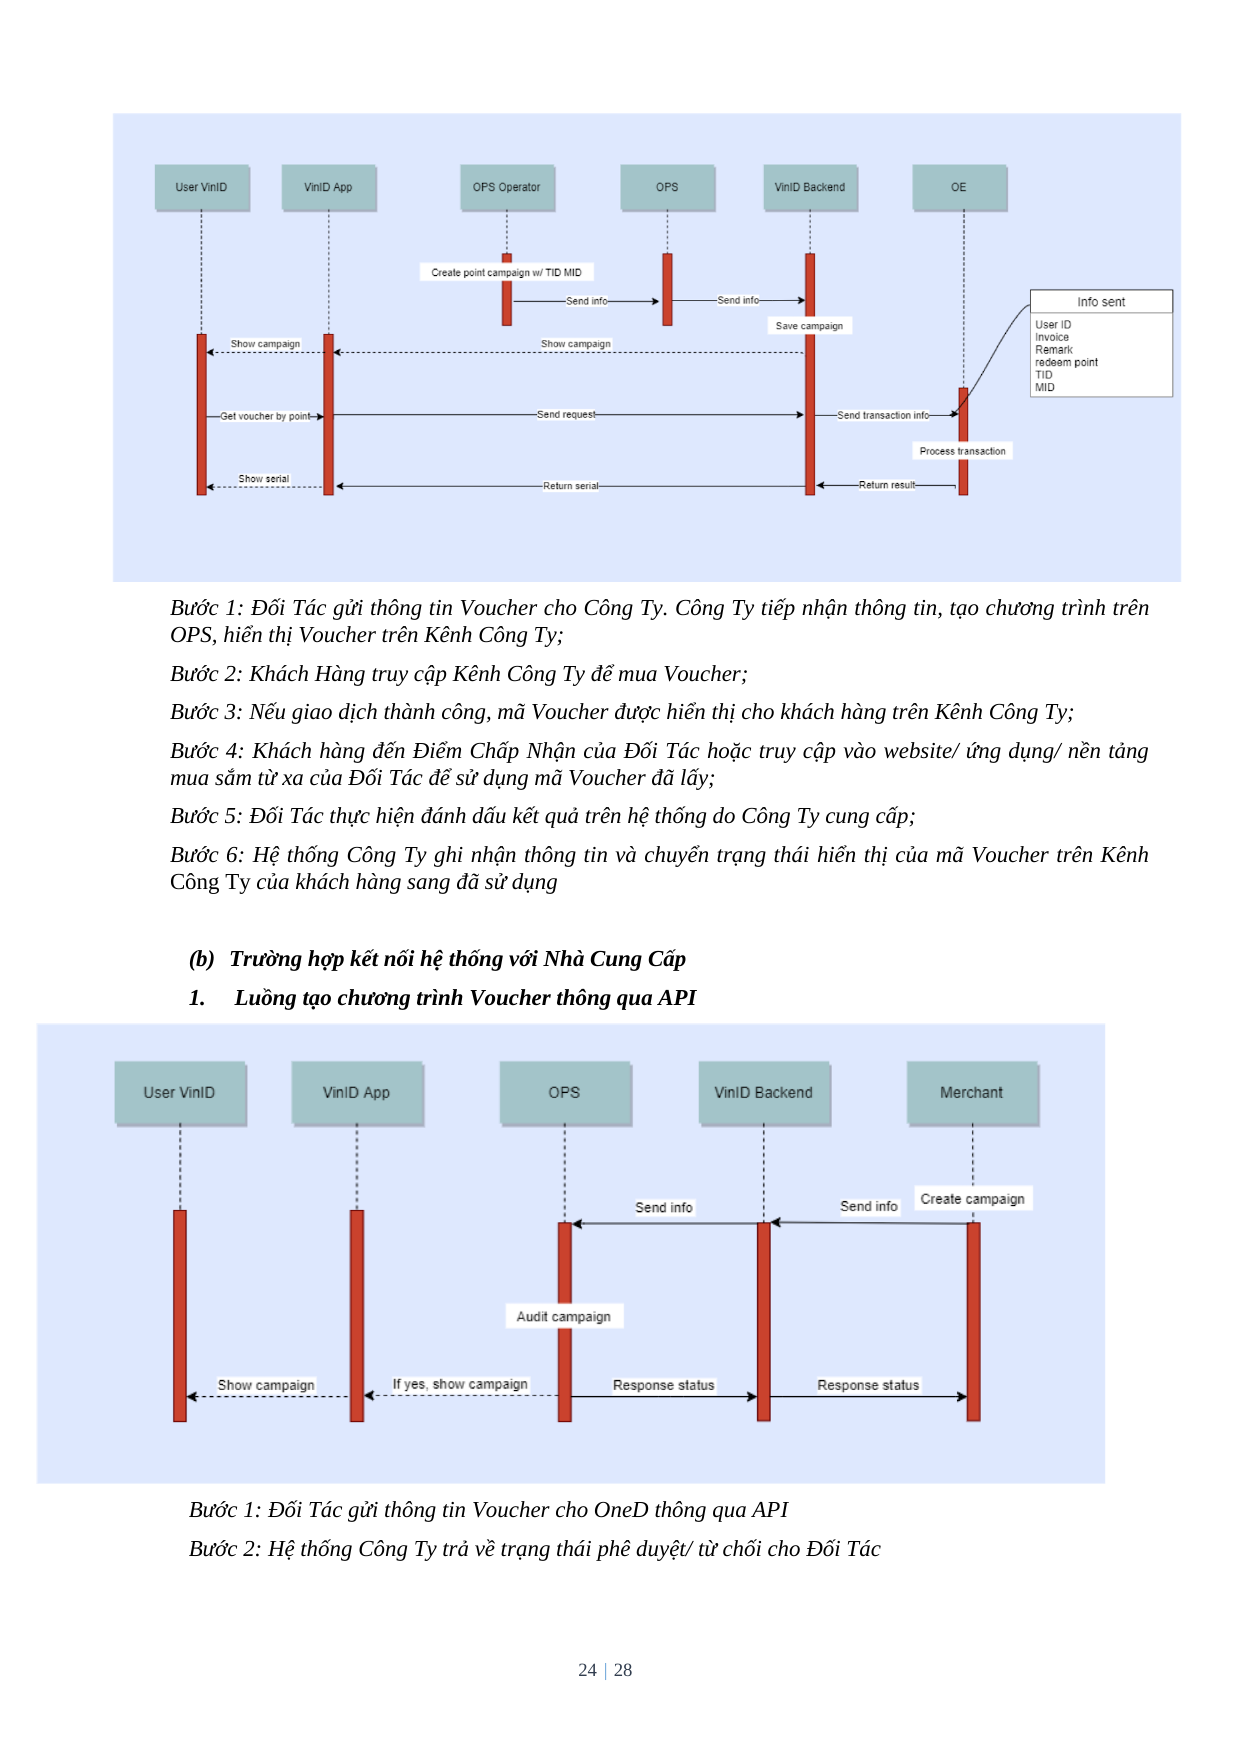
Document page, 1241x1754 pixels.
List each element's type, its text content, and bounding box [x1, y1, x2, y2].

text Bước 4: Khách hàng đến Điểm Chấp Nhận của Đối Tác hoặc truy cập vào website/ ứng dụng/ nền tảng mua sắm từ xa của Đối Tác để sử dụng mã Voucher đã lấy; [170, 737, 1153, 790]
text Bước 1: Đối Tác gửi thông tin Voucher cho Công Ty. Công Ty tiếp nhận thông tin, tạo chương trình trên OPS, hiển thị Voucher trên Kênh Công Ty; [170, 594, 1153, 647]
text 1. Luồng tạo chương trình Voucher thông qua API [188, 984, 1153, 1011]
text (b) Trường hợp kết nối hệ thống với Nhà Cung Cấp [188, 945, 1153, 972]
text Bước 5: Đối Tác thực hiện đánh dấu kết quả trên hệ thống do Công Ty cung cấp; [170, 802, 1153, 829]
picture [36, 1023, 1106, 1484]
text Bước 1: Đối Tác gửi thông tin Voucher cho OneD thông qua API [188, 1496, 1153, 1522]
picture [112, 112, 1182, 582]
text Bước 6: Hệ thống Công Ty ghi nhận thông tin và chuyển trạng thái hiển thị của mã Voucher trên Kênh Công Ty của khách hàng sang đã sử dụng [170, 841, 1153, 894]
text Bước 3: Nếu giao dịch thành công, mã Voucher được hiển thị cho khách hàng trên Kênh Công Ty; [170, 698, 1153, 725]
text Bước 2: Khách Hàng truy cập Kênh Công Ty để mua Voucher; [170, 659, 1153, 686]
text Bước 2: Hệ thống Công Ty trả về trạng thái phê duyệt/ từ chối cho Đối Tác [188, 1535, 1153, 1561]
